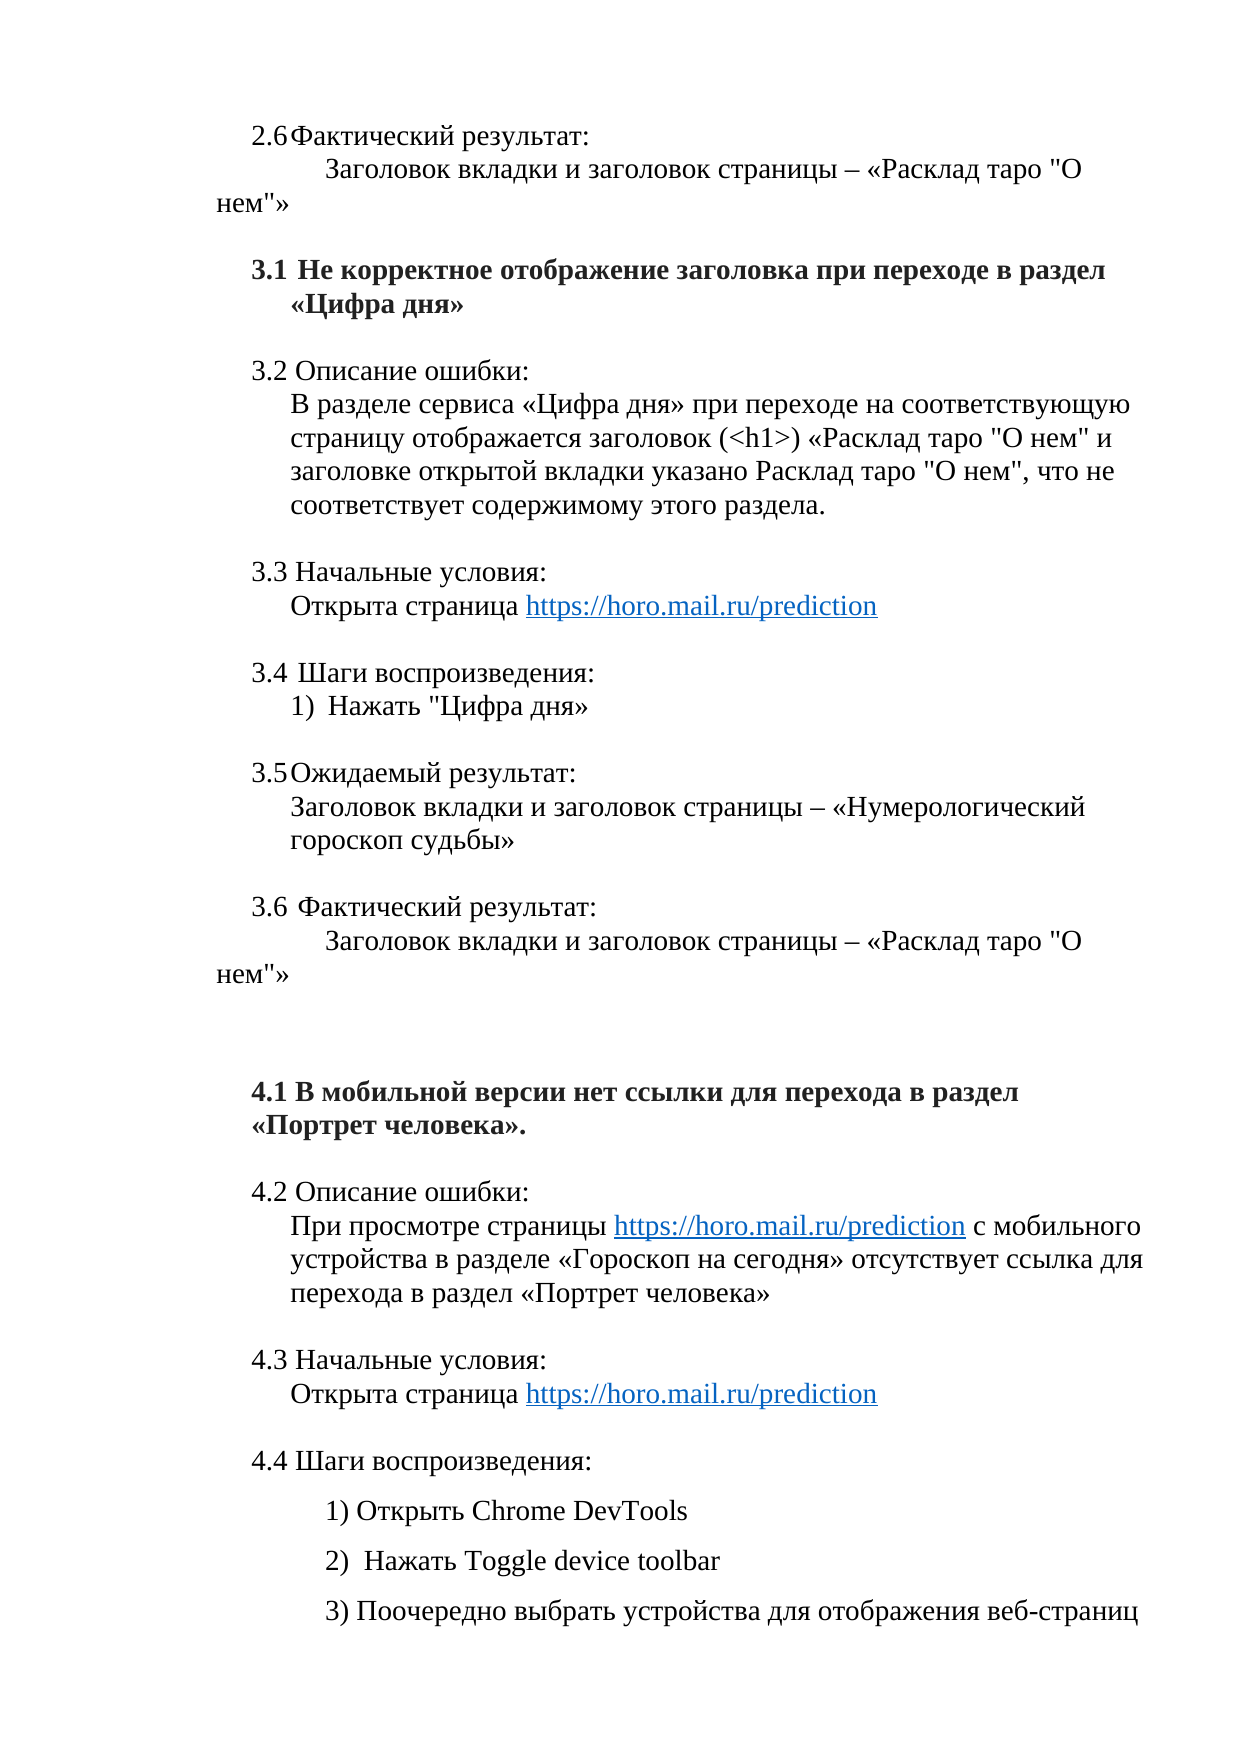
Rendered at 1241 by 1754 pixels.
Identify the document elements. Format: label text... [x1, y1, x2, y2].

list Шаги воспроизведения: [251, 655, 1152, 688]
list Заголовок вкладки и заголовок страницы – «Нумерологический гороскоп судьбы» [290, 789, 1152, 856]
text 3) Поочередно выбрать устройства для отображения веб-страниц [251, 1593, 1152, 1627]
list Фактический результат: [251, 889, 1152, 923]
text 3.3 Начальные условия: [251, 554, 1152, 588]
list Не корректное отображение заголовка при переходе в раздел «Цифра дня» [464, 252, 1152, 319]
text 4.2 Описание ошибки: [251, 1174, 1152, 1208]
list Ожидаемый результат: [251, 755, 1152, 789]
text 1) Открыть Chrome DevTools [251, 1493, 1152, 1527]
text 2) Нажать Toggle device toolbar [251, 1543, 1152, 1577]
list Фактический результат: [251, 118, 1152, 152]
text 3.2 Описание ошибки: [251, 353, 1152, 386]
text 4.3 Начальные условия: [251, 1342, 1152, 1376]
text 4.1 В мобильной версии нет ссылки для перехода в раздел «Портрет человека». [251, 1074, 1152, 1141]
list Нажать "Цифра дня» [290, 688, 1152, 722]
list В разделе сервиса «Цифра дня» при переходе на соответствующую страницу отображается заголовок (<h1>) «Расклад таро "О нем" и заголовке открытой вкладки указано Расклад таро "О нем", что не соответствует содержимому этого раздела. [290, 386, 1152, 521]
list Открыта страница https://horo.mail.ru/prediction [290, 1376, 1152, 1409]
list Заголовок вкладки и заголовок страницы – «Расклад таро "О нем"» [216, 152, 1152, 219]
list Открыта страница https://horo.mail.ru/prediction [290, 588, 1152, 621]
text 4.4 Шаги воспроизведения: [251, 1443, 1152, 1476]
list При просмотре страницы https://horo.mail.ru/prediction с мобильного устройства в разделе «Гороскоп на сегодня» отсутствует ссылка для перехода в раздел «Портрет человека» [290, 1208, 1152, 1309]
list Заголовок вкладки и заголовок страницы – «Расклад таро "О нем"» [216, 923, 1152, 990]
